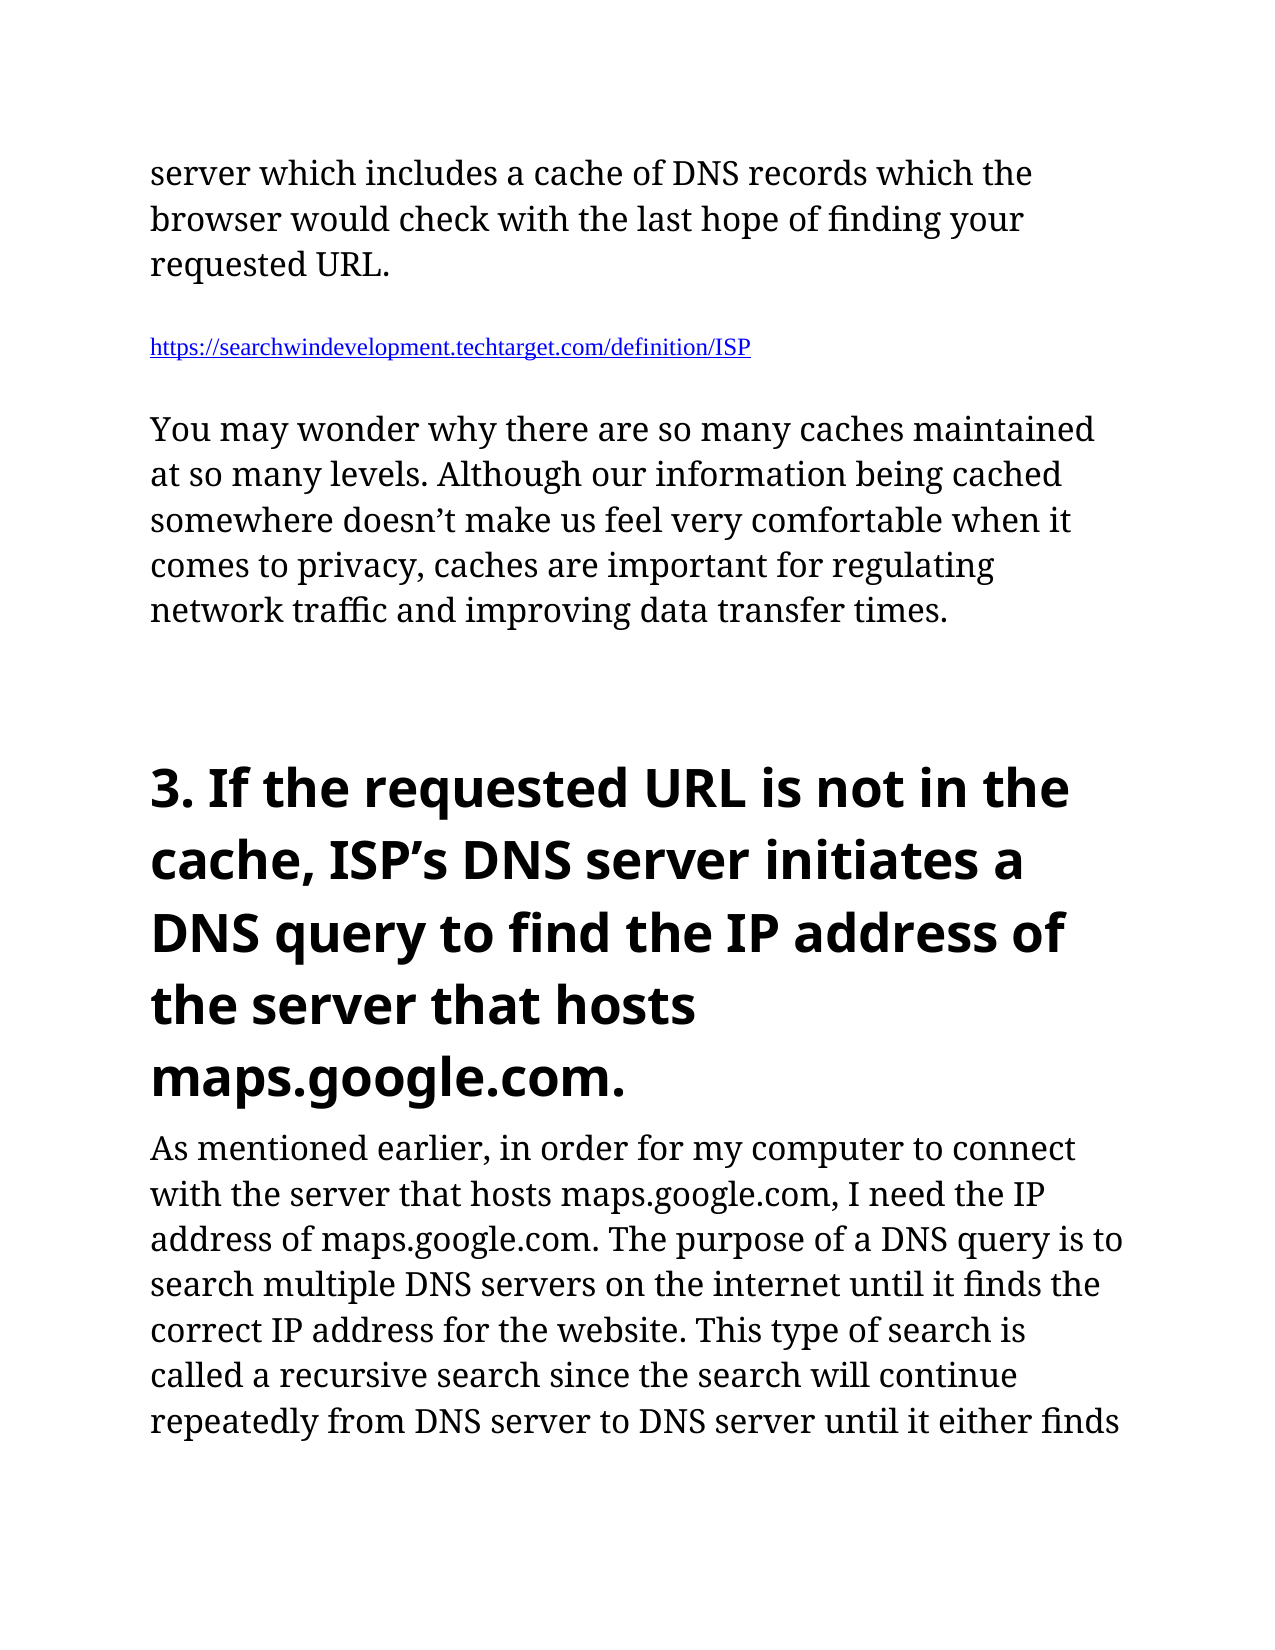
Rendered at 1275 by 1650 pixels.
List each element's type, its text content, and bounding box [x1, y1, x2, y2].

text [150, 1125, 1125, 1443]
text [150, 150, 1125, 286]
subtitle 3. If the requested URL is not in the cache, ISP’s DNS server initiates a DNS query to find the IP address of the server that hosts maps.google.com. [150, 750, 1125, 1112]
text https://searchwindevelopment.techtarget.com/definition/ISP [150, 332, 1125, 360]
text You may wonder why there are so many caches maintained at so many levels. Although our information being cached somewhere doesn’t make us feel very comfortable when it comes to privacy, caches are important for regulating network traffic and improving data transfer times. [150, 406, 1125, 633]
